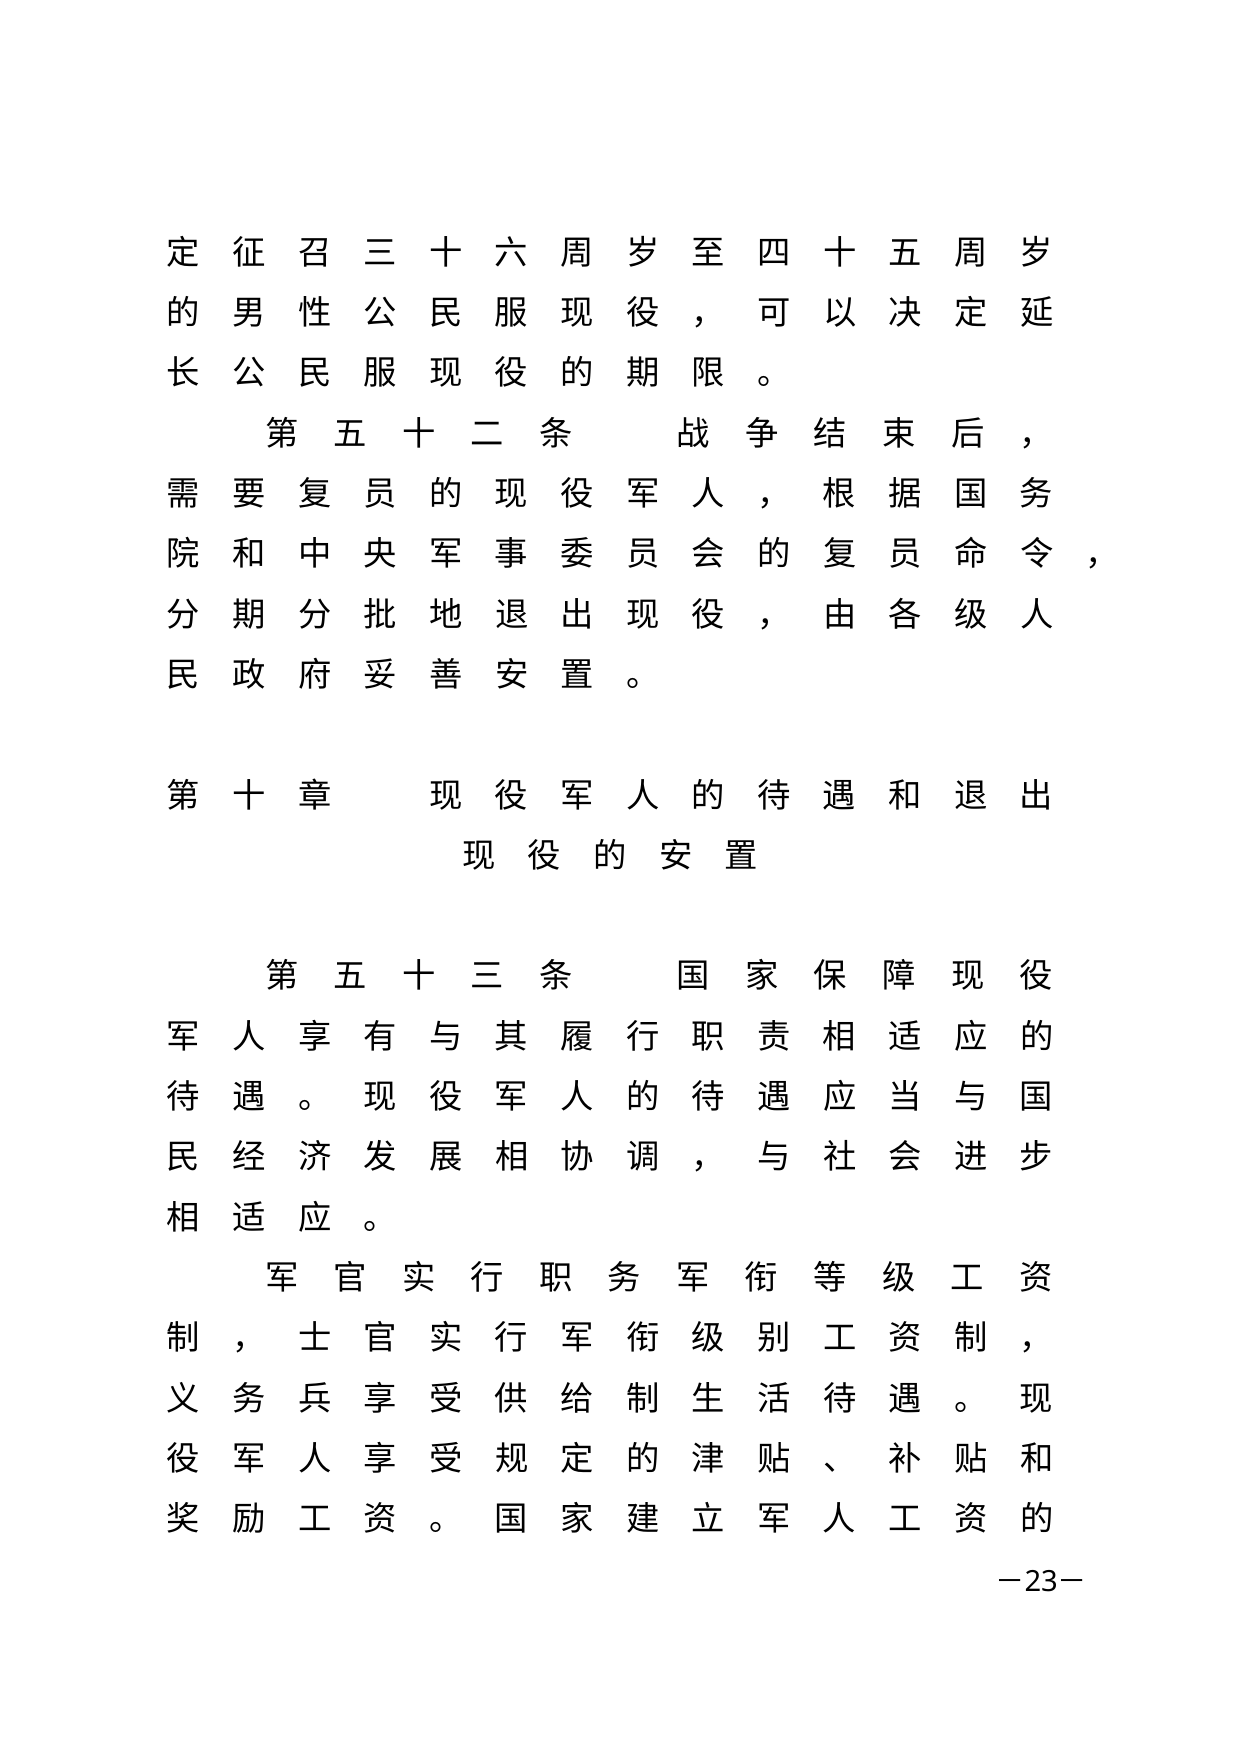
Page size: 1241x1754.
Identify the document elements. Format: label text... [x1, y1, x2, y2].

text 第五十二条 战争结束后，需要复员的现役军人，根据国务院和中央军事委员会的复员命令，分期分批地退出现役，由各级人民政府妥善安置。 [167, 400, 1085, 702]
text 第五十一条 战时根据需要，国务院和中央军事委员会可以决定征召三十六周岁至四十五周岁的男性公民服现役，可以决定延长公民服现役的期限。 [167, 219, 1085, 400]
text 第十章 现役军人的待遇和退出现役的安置 [167, 762, 1085, 883]
text 军官实行职务军衔等级工资制，士官实行军衔级别工资制，义务兵享受供给制生活待遇。现役军人享受规定的津贴、补贴和奖励工资。国家建立军人工资的正常增长机制。 [167, 1245, 1085, 1546]
text 第五十三条 国家保障现役军人享有与其履行职责相适应的待遇。现役军人的待遇应当与国民经济发展相协调，与社会进步相适应。 [167, 943, 1085, 1245]
